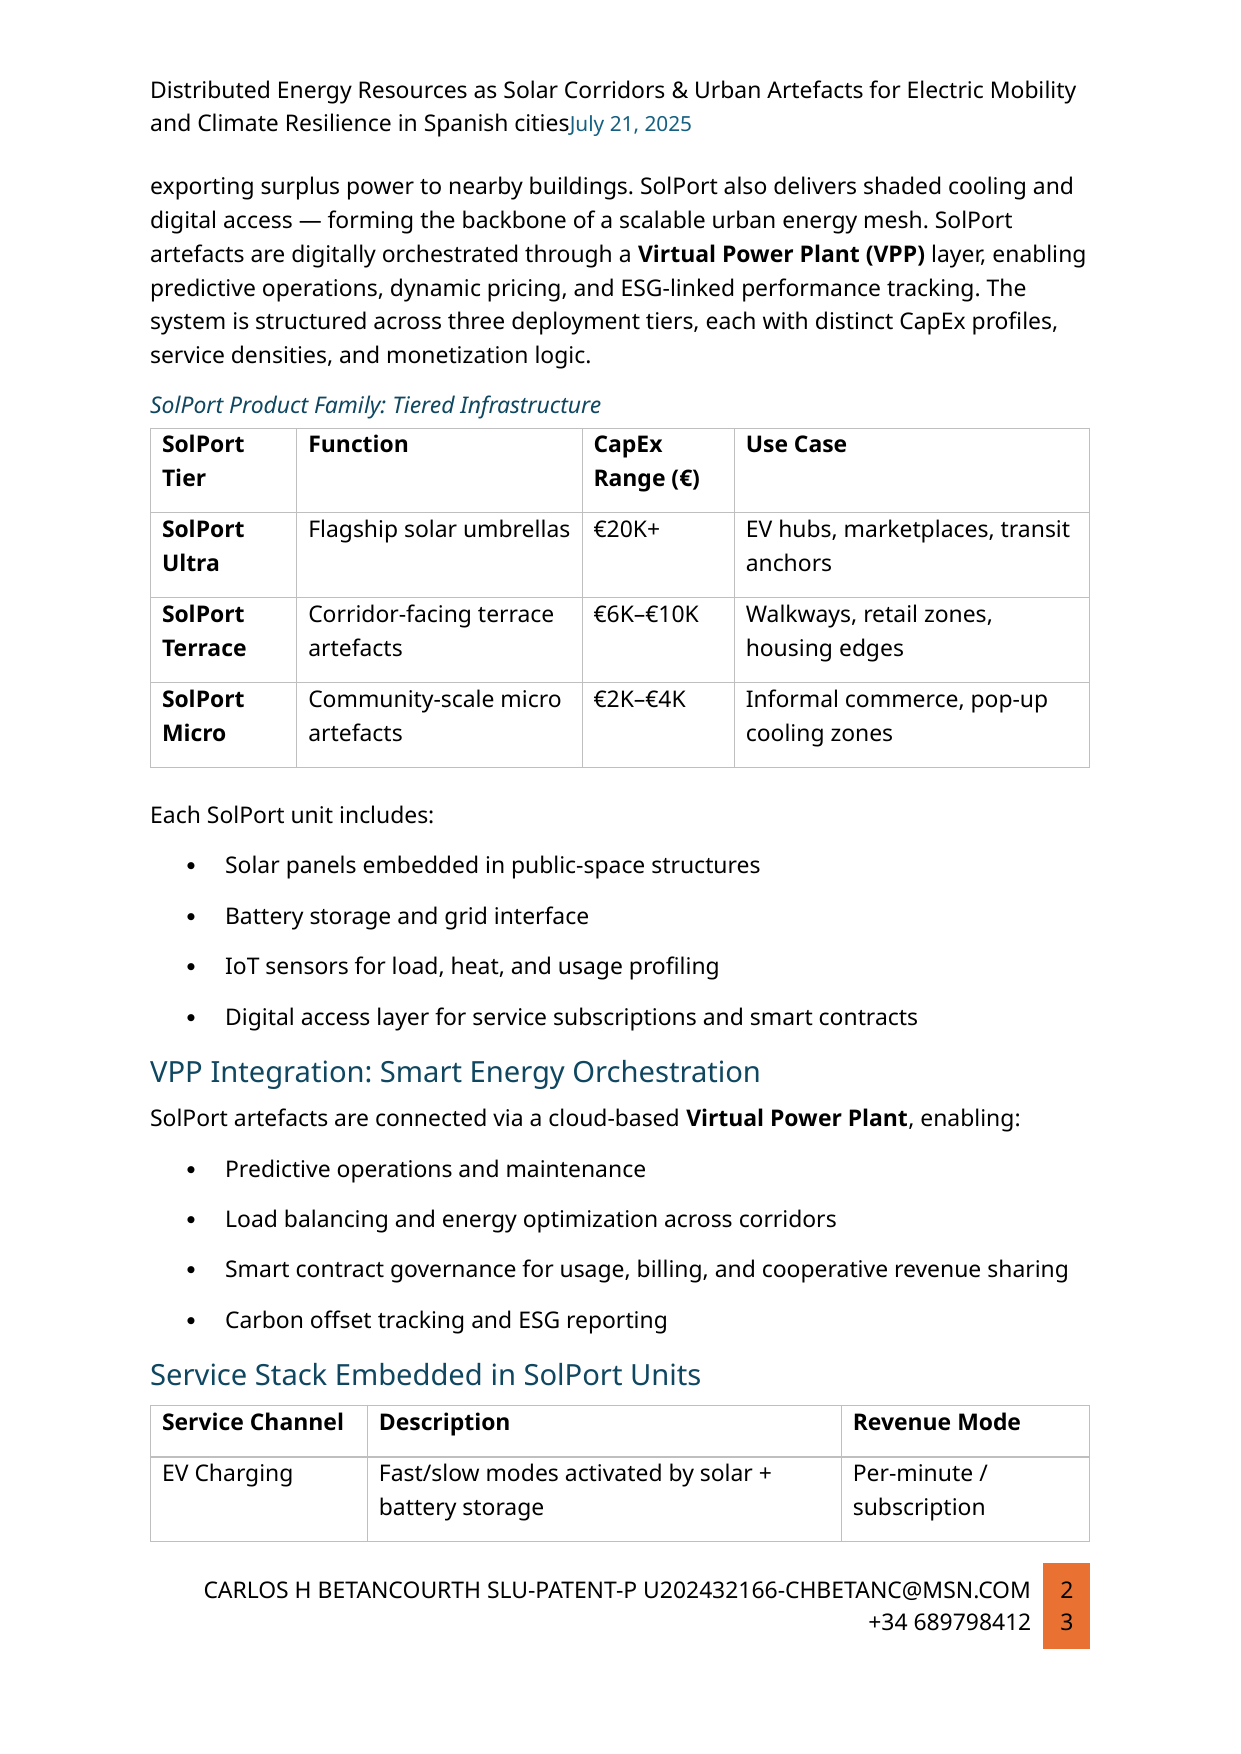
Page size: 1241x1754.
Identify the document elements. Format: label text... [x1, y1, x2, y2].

table_cell Walkways, retail zones, housing edges [735, 598, 1089, 682]
table_cell EV hubs, marketplaces, transit anchors [735, 513, 1089, 597]
table_cell Fast/slow modes activated by solar + battery storage [368, 1458, 841, 1541]
table_header Revenue Mode [842, 1406, 1089, 1456]
table_cell Informal commerce, pop-up cooling zones [735, 683, 1089, 767]
table_header Description [368, 1406, 841, 1456]
list Digital access layer for service subscriptions and smart contracts [187, 1001, 1090, 1032]
text SolPort artefacts are connected via a cloud-based Virtual Power Plant, enabling: [150, 1102, 1090, 1133]
table_cell Corridor-facing terrace artefacts [297, 598, 582, 682]
list Predictive operations and maintenance [187, 1152, 1090, 1184]
subtitle SolPort Product Family: Tiered Infrastructure [150, 389, 1090, 421]
list Carbon offset tracking and ESG reporting [187, 1304, 1090, 1335]
list Battery storage and grid interface [187, 900, 1090, 931]
table_header CapEx Range (€) [583, 429, 734, 512]
table_header Use Case [735, 429, 1089, 512]
table_cell €6K–€10K [583, 598, 734, 682]
table_cell Per-minute / subscription [842, 1458, 1089, 1541]
table_cell Flagship solar umbrellas [297, 513, 582, 597]
text Each SolPort unit includes: [150, 799, 1090, 830]
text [150, 170, 1090, 370]
table_cell €20K+ [583, 513, 734, 597]
list Load balancing and energy optimization across corridors [187, 1203, 1090, 1234]
table_cell SolPort Terrace [151, 598, 296, 682]
table_header SolPort Tier [151, 429, 296, 512]
subtitle Service Stack Embedded in SolPort Units [150, 1354, 1090, 1394]
table_header Function [297, 429, 582, 512]
subtitle VPP Integration: Smart Energy Orchestration [150, 1051, 1090, 1091]
list Smart contract governance for usage, billing, and cooperative revenue sharing [187, 1253, 1090, 1284]
table_cell SolPort Ultra [151, 513, 296, 597]
table_header Service Channel [151, 1406, 367, 1456]
list IoT sensors for load, heat, and usage profiling [187, 950, 1090, 981]
table_cell €2K–€4K [583, 683, 734, 767]
table_cell Community-scale micro artefacts [297, 683, 582, 767]
list Solar panels embedded in public-space structures [187, 849, 1090, 881]
table_cell SolPort Micro [151, 683, 296, 767]
table_cell EV Charging [151, 1458, 367, 1541]
